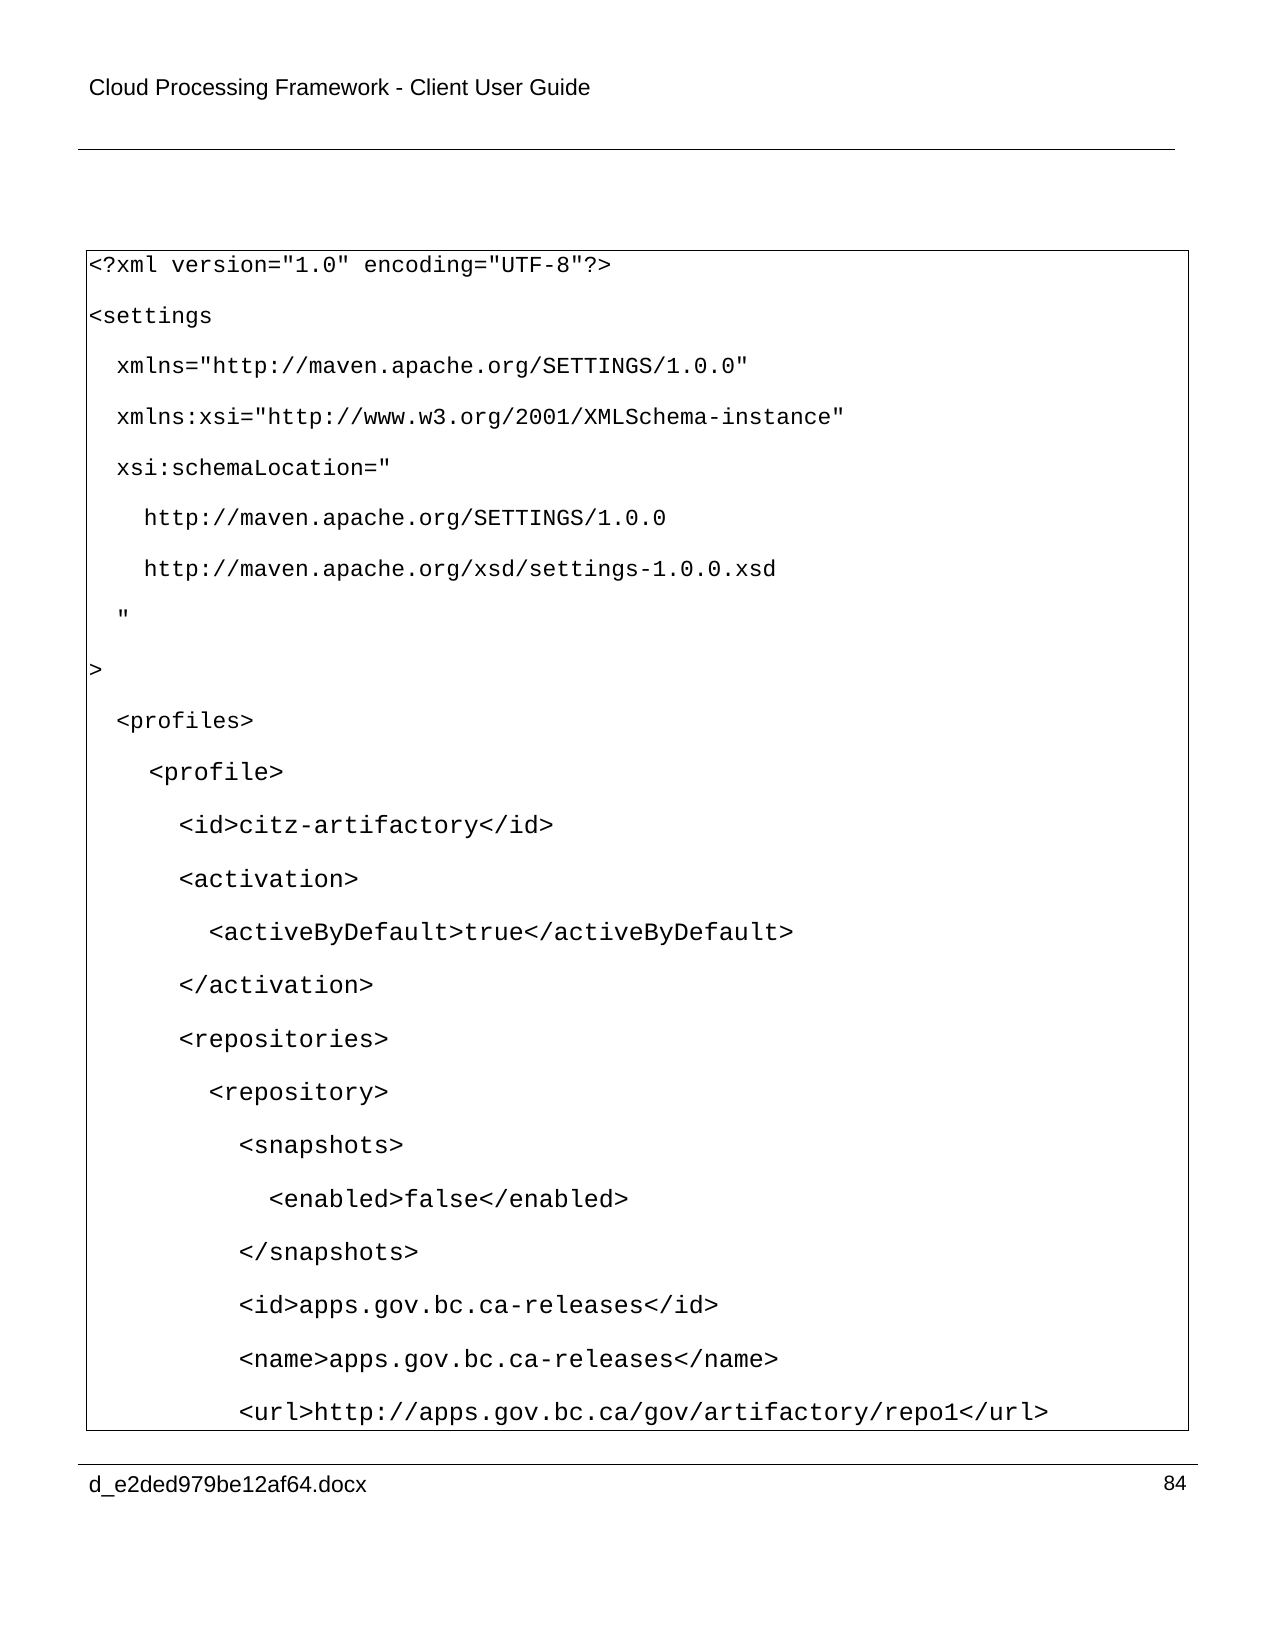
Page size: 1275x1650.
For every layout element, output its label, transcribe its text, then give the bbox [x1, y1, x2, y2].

text </activation> [87, 970, 1188, 1001]
text http://maven.apache.org/xsd/settings-1.0.0.xsd [87, 554, 1188, 583]
text <activeByDefault>true</activeByDefault> [87, 917, 1188, 948]
text > [87, 655, 1188, 684]
text xsi:schemaLocation=" [87, 453, 1188, 482]
text xmlns="http://maven.apache.org/SETTINGS/1.0.0" [87, 352, 1188, 381]
text <profile> [87, 757, 1188, 788]
text <id>apps.gov.bc.ca-releases</id> [87, 1290, 1188, 1321]
text <name>apps.gov.bc.ca-releases</name> [87, 1343, 1188, 1375]
text <id>citz-artifactory</id> [87, 810, 1188, 841]
text <repository> [87, 1077, 1188, 1108]
text <url>http://apps.gov.bc.ca/gov/artifactory/repo1</url> [87, 1397, 1188, 1430]
text xmlns:xsi="http://www.w3.org/2001/XMLSchema-instance" [87, 402, 1188, 431]
text <enabled>false</enabled> [87, 1183, 1188, 1215]
text <activation> [87, 863, 1188, 895]
text <settings [87, 301, 1188, 330]
text <snapshots> [87, 1130, 1188, 1161]
text <?xml version="1.0" encoding="UTF-8"?> [87, 251, 1188, 279]
text <repositories> [87, 1023, 1188, 1055]
text </snapshots> [87, 1237, 1188, 1268]
text <profiles> [87, 706, 1188, 735]
text http://maven.apache.org/SETTINGS/1.0.0 [87, 503, 1188, 532]
text " [87, 605, 1188, 634]
